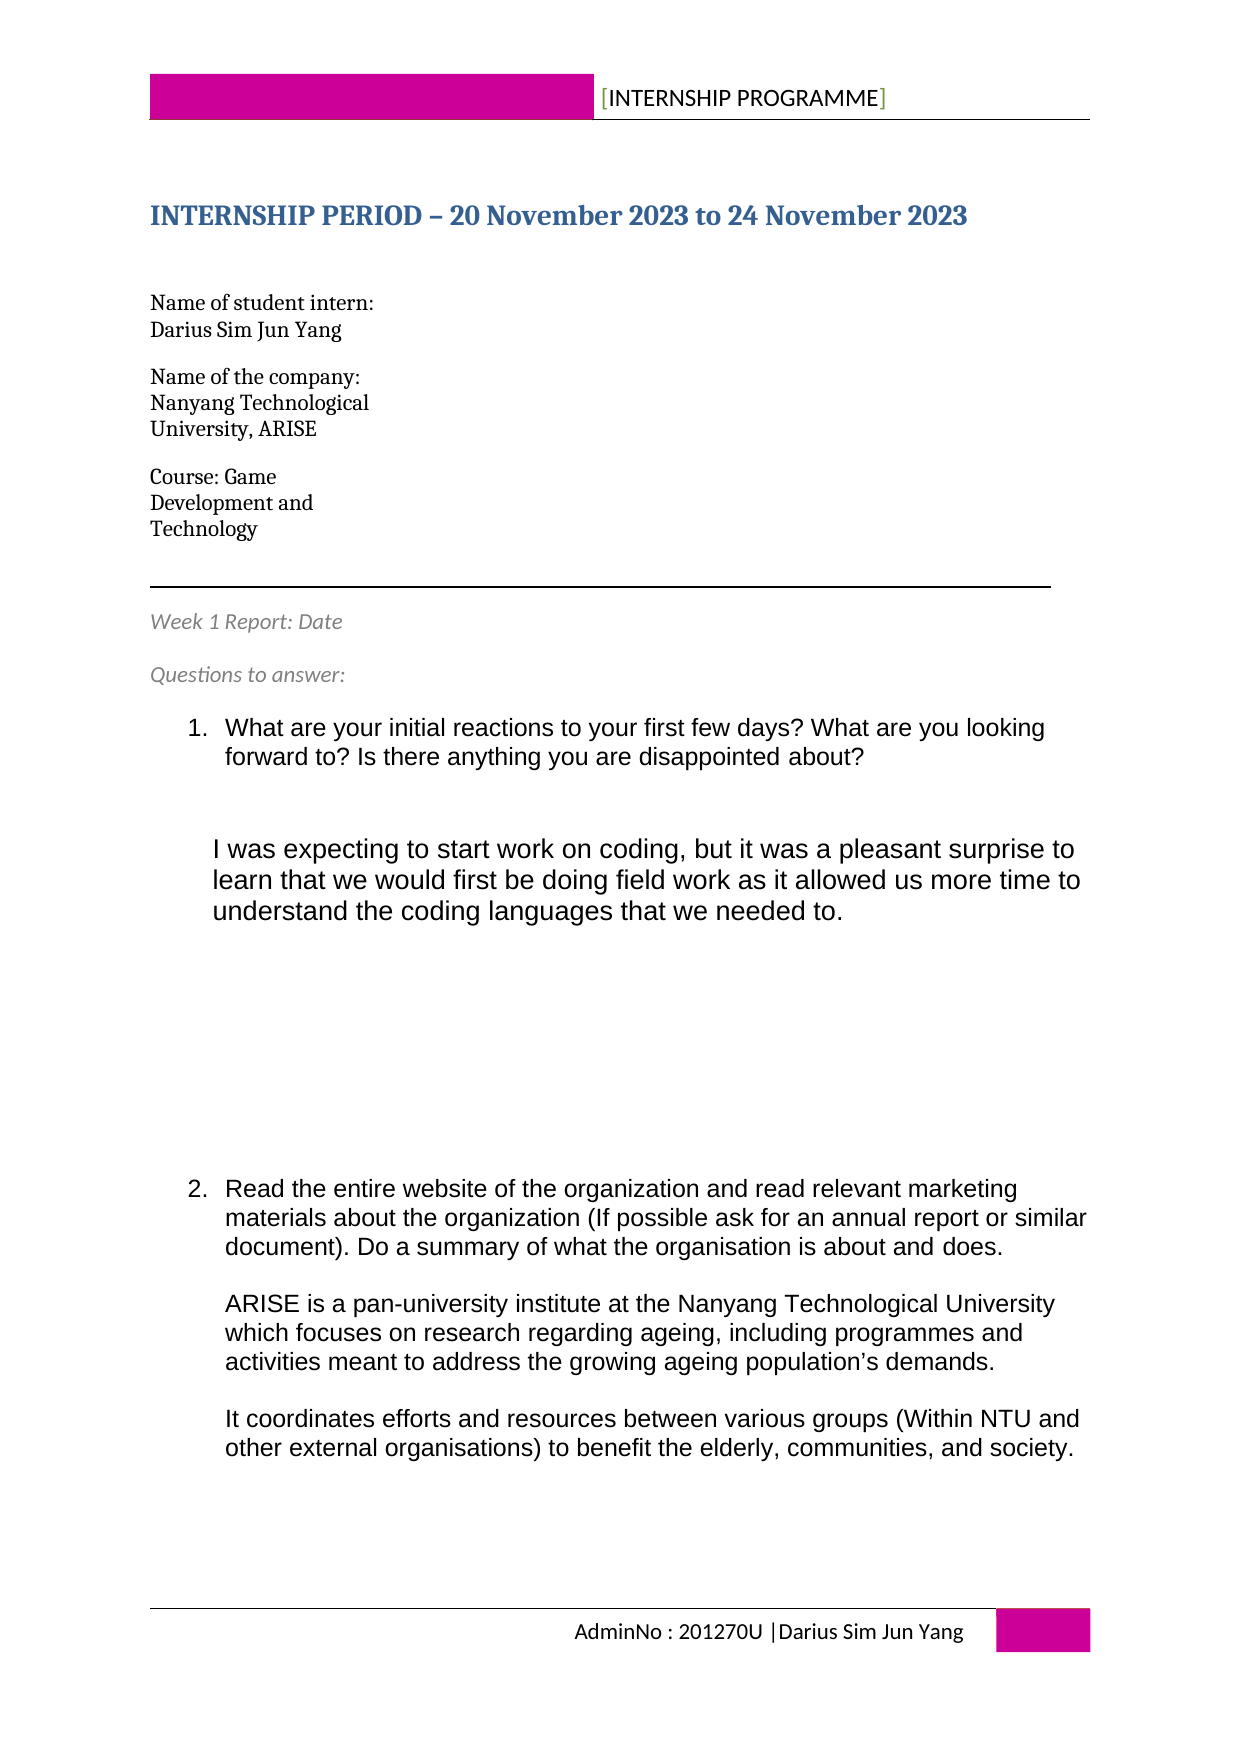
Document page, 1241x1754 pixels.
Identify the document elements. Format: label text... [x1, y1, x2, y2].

text Course: Game Development and Technology [150, 463, 382, 543]
text I was expecting to start work on coding, but it was a pleasant surprise to learn that we would first be doing field work as it allowed us more time to understand the coding languages that we needed to. [212, 833, 1101, 927]
list ARISE is a pan-university institute at the Nanyang Technological University which focuses on research regarding ageing, including programmes and activities meant to address the growing ageing population’s demands. [225, 1289, 1089, 1375]
text Name of student intern: Darius Sim Jun Yang [150, 290, 382, 343]
text Week 1 Report: Date Questions to answer: [150, 607, 348, 688]
subtitle INTERNSHIP PERIOD – 20 November 2023 to 24 November 2023 [150, 199, 1101, 233]
text Name of the company: Nanyang Technological University, ARISE [150, 363, 382, 443]
list What are your initial reactions to your first few days? What are you looking forward to? Is there anything you are disappointed about? [187, 713, 1054, 770]
list Read the entire website of the organization and read relevant marketing materials about the organization (If possible ask for an annual report or similar document). Do a summary of what the organisation is about and does. [187, 1174, 1089, 1260]
list It coordinates efforts and resources between various groups (Within NTU and other external organisations) to benefit the elderly, communities, and society. [225, 1404, 1089, 1461]
